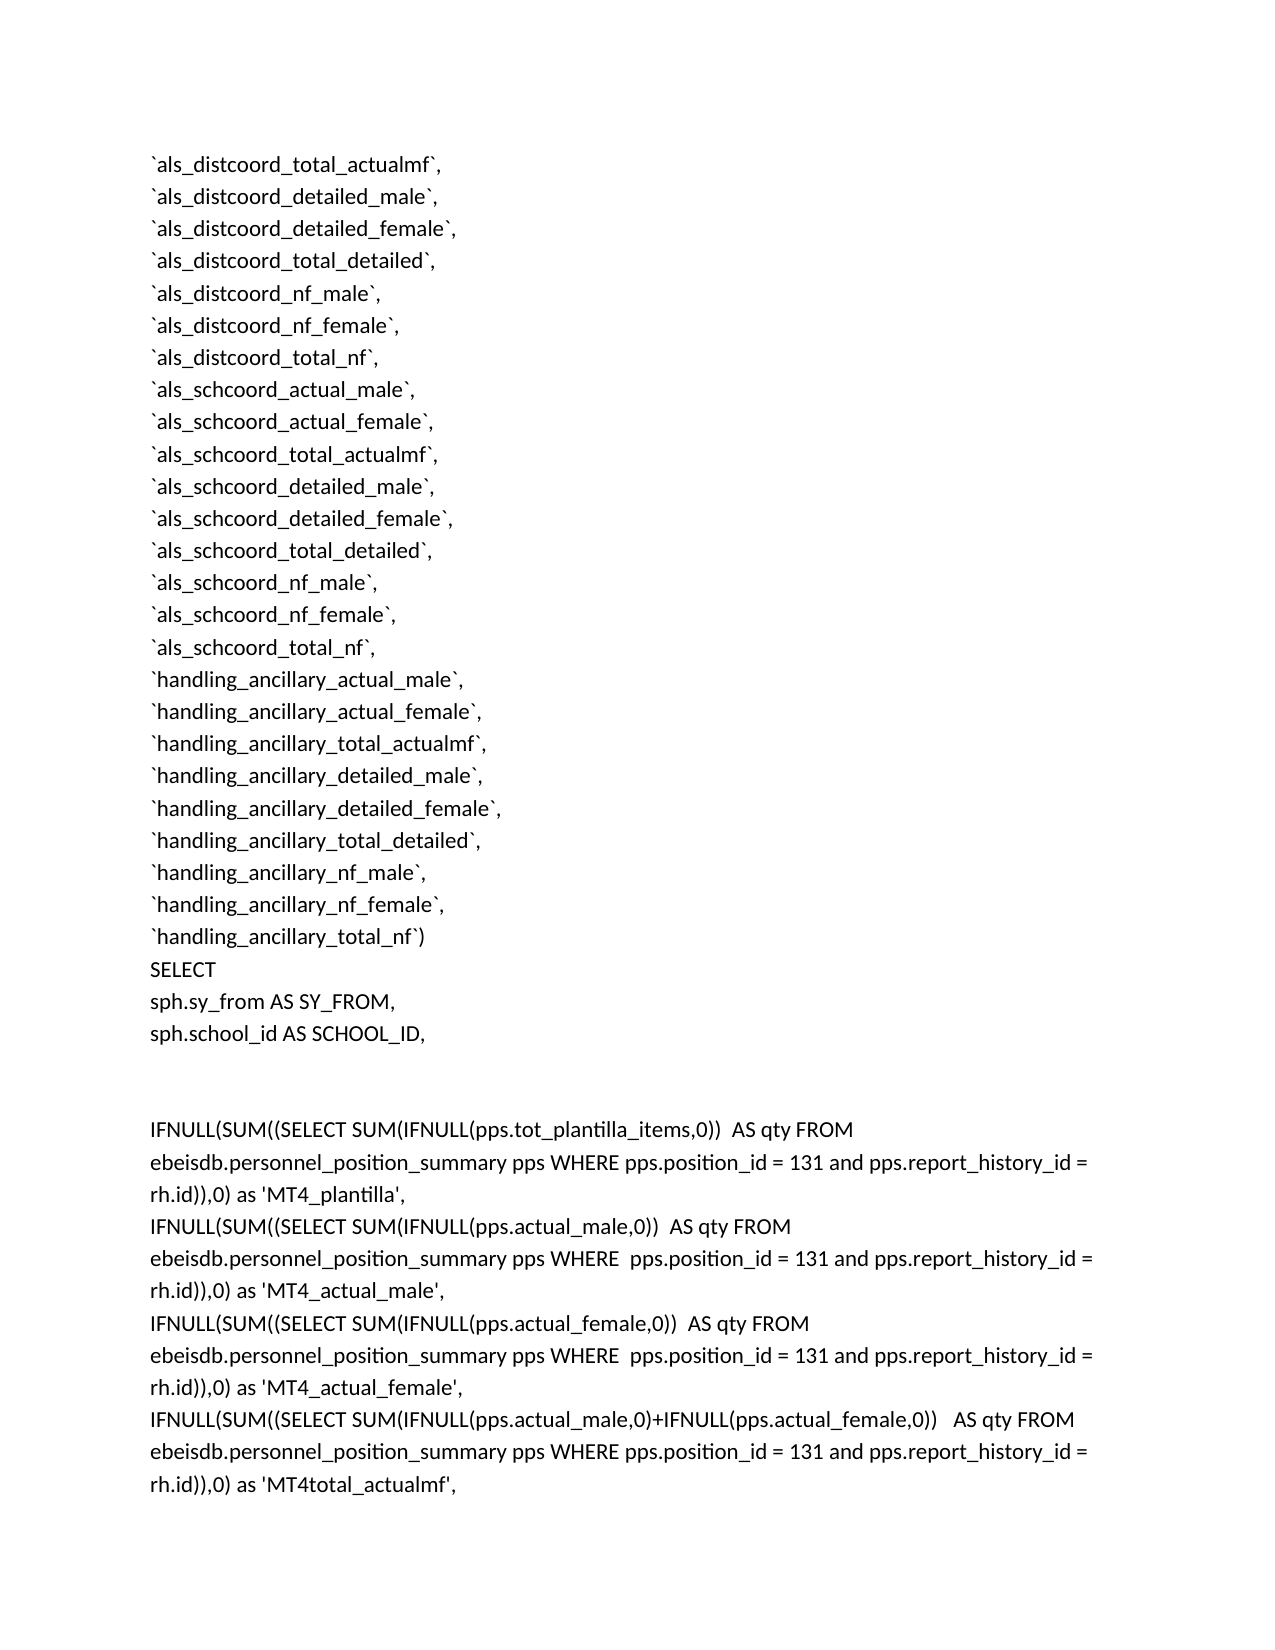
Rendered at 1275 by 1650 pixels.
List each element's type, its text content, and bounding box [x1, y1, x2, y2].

text IFNULL(SUM((SELECT SUM(IFNULL(pps.actual_male,0)+IFNULL(pps.actual_female,0)) AS qty FROM ebeisdb.personnel_position_summary pps WHERE pps.position_id = 131 and pps.report_history_id = rh.id)),0) as 'MT4total_actualmf', [150, 1405, 1125, 1498]
text `als_distcoord_detailed_male`, [150, 182, 1125, 210]
text IFNULL(SUM((SELECT SUM(IFNULL(pps.actual_female,0)) AS qty FROM ebeisdb.personnel_position_summary pps WHERE pps.position_id = 131 and pps.report_history_id = rh.id)),0) as 'MT4_actual_female', [150, 1309, 1125, 1401]
text `handling_ancillary_actual_male`, [150, 665, 1125, 693]
text IFNULL(SUM((SELECT SUM(IFNULL(pps.actual_male,0)) AS qty FROM ebeisdb.personnel_position_summary pps WHERE pps.position_id = 131 and pps.report_history_id = rh.id)),0) as 'MT4_actual_male', [150, 1212, 1125, 1304]
text `handling_ancillary_nf_male`, [150, 858, 1125, 886]
text `handling_ancillary_detailed_male`, [150, 762, 1125, 789]
text `als_schcoord_total_nf`, [150, 633, 1125, 661]
text `als_schcoord_actual_female`, [150, 407, 1125, 436]
text `als_schcoord_nf_male`, [150, 568, 1125, 596]
text `als_schcoord_actual_male`, [150, 375, 1125, 403]
text sph.school_id AS SCHOOL_ID, [150, 1019, 1125, 1047]
text `als_distcoord_total_actualmf`, [150, 150, 1125, 178]
text `als_distcoord_total_nf`, [150, 343, 1125, 371]
text `als_schcoord_total_actualmf`, [150, 440, 1125, 468]
text `als_schcoord_total_detailed`, [150, 536, 1125, 564]
text `als_schcoord_detailed_female`, [150, 504, 1125, 532]
text `handling_ancillary_total_actualmf`, [150, 729, 1125, 757]
text `handling_ancillary_total_nf`) [150, 922, 1125, 951]
text `als_distcoord_total_detailed`, [150, 247, 1125, 274]
text IFNULL(SUM((SELECT SUM(IFNULL(pps.tot_plantilla_items,0)) AS qty FROM ebeisdb.personnel_position_summary pps WHERE pps.position_id = 131 and pps.report_history_id = rh.id)),0) as 'MT4_plantilla', [150, 1116, 1125, 1208]
text SELECT [150, 955, 1125, 983]
text `handling_ancillary_total_detailed`, [150, 826, 1125, 854]
text `als_schcoord_nf_female`, [150, 601, 1125, 629]
text `als_distcoord_nf_male`, [150, 279, 1125, 307]
text `als_distcoord_nf_female`, [150, 311, 1125, 339]
text `handling_ancillary_nf_female`, [150, 890, 1125, 918]
text `als_schcoord_detailed_male`, [150, 472, 1125, 500]
text sph.sy_from AS SY_FROM, [150, 987, 1125, 1015]
text `handling_ancillary_actual_female`, [150, 697, 1125, 725]
text `als_distcoord_detailed_female`, [150, 214, 1125, 242]
text `handling_ancillary_detailed_female`, [150, 794, 1125, 822]
